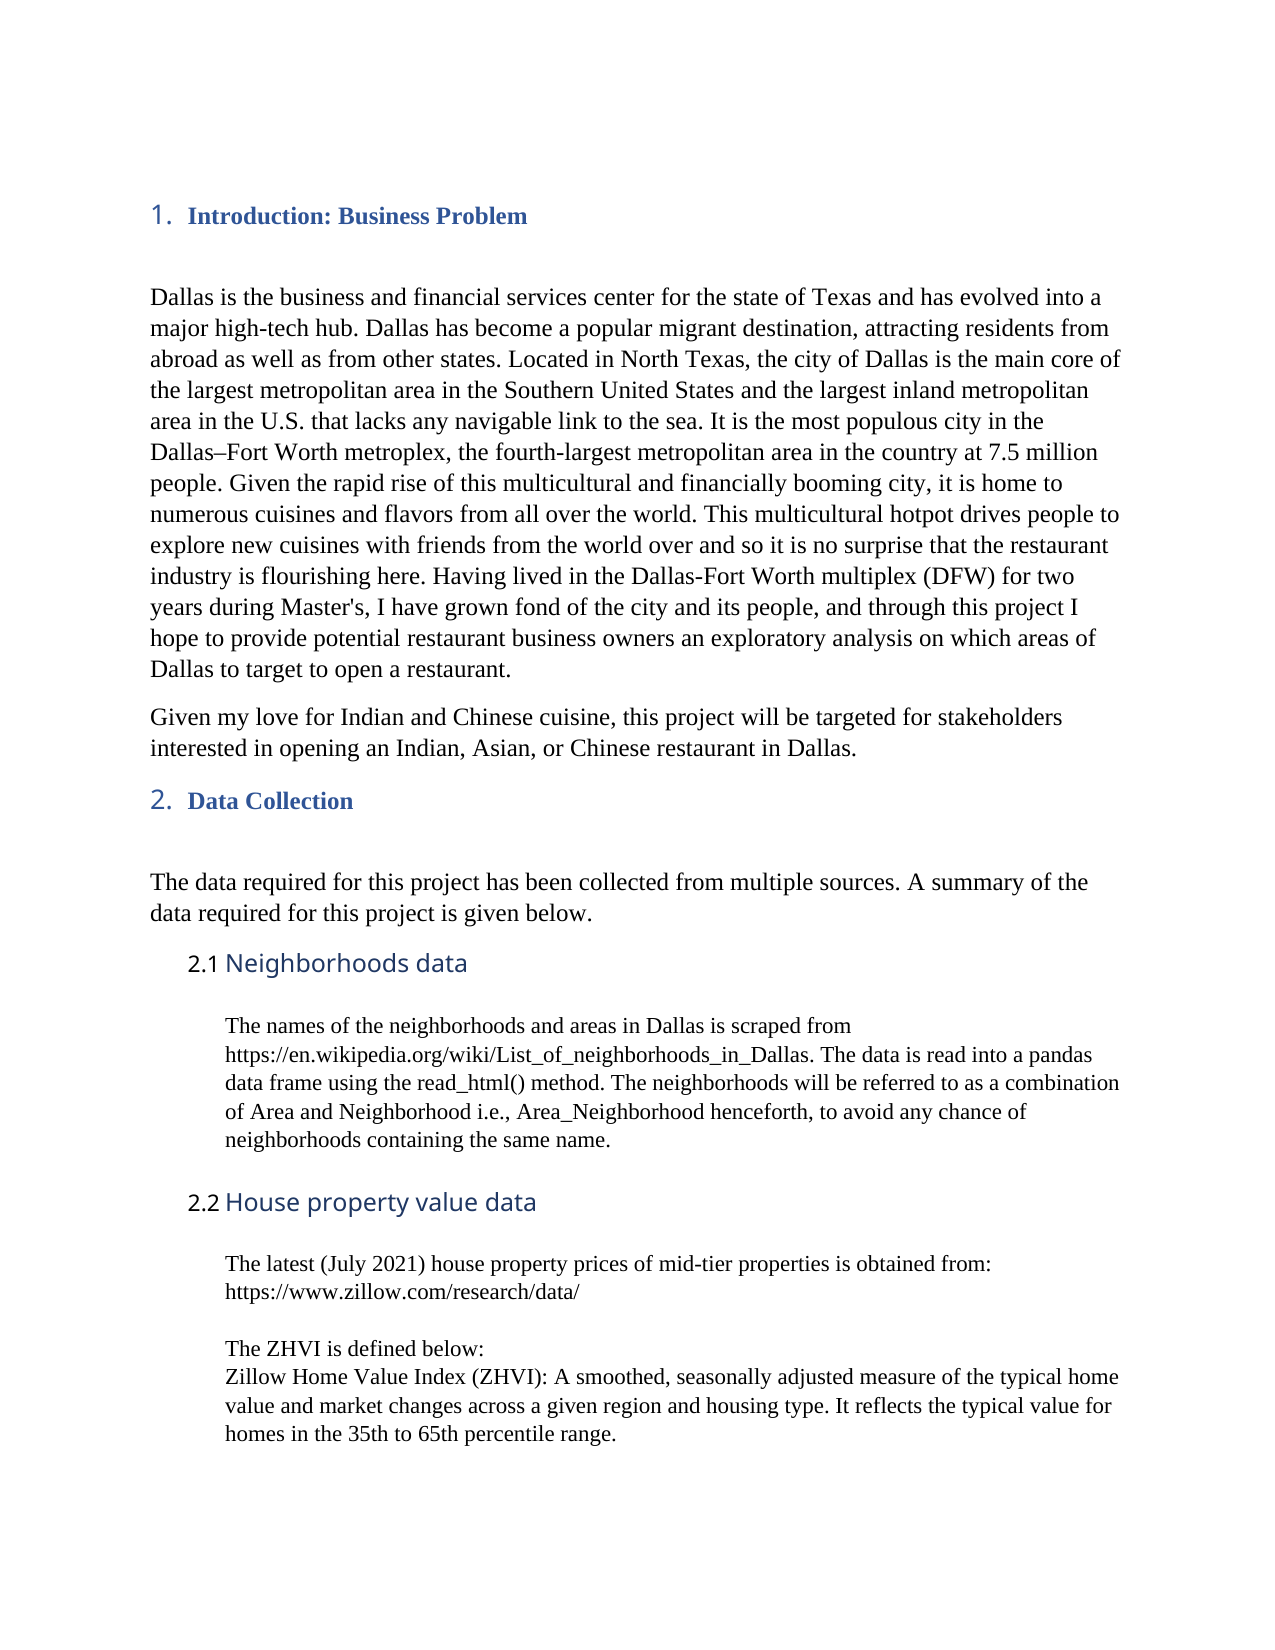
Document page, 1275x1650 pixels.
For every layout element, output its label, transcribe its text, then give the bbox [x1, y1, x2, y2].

text Dallas is the business and financial services center for the state of Texas and has evolved into a major high-tech hub. Dallas has become a popular migrant destination, attracting residents from abroad as well as from other states. Located in North Texas, the city of Dallas is the main core of the largest metropolitan area in the Southern United States and the largest inland metropolitan area in the U.S. that lacks any navigable link to the sea. It is the most populous city in the Dallas–Fort Worth metroplex, the fourth-largest metropolitan area in the country at 7.5 million people. Given the rapid rise of this multicultural and financially booming city, it is home to numerous cuisines and flavors from all over the world. This multicultural hotpot drives people to explore new cuisines with friends from the world over and so it is no surprise that the restaurant industry is flourishing here. Having lived in the Dallas-Fort Worth multiplex (DFW) for two years during Master's, I have grown fond of the city and its people, and through this project I hope to provide potential restaurant business owners an exploratory analysis on which areas of Dallas to target to open a restaurant. [150, 282, 1125, 683]
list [187, 1185, 1125, 1447]
text The data required for this project has been collected from multiple sources. A summary of the data required for this project is given below. [150, 867, 1125, 927]
subtitle Introduction: Business Problem [150, 195, 1125, 232]
text Given my love for Indian and Chinese cuisine, this project will be targeted for stakeholders interested in opening an Indian, Asian, or Chinese restaurant in Dallas. [150, 702, 1125, 762]
subtitle Data Collection [150, 781, 1125, 818]
list Neighborhoods data The names of the neighborhoods and areas in Dallas is scraped from https://en.wikipedia.org/wiki/List_of_neighborhoods_in_Dallas. The data is read into a pandas data frame using the read_html() method. The neighborhoods will be referred to as a combination of Area and Neighborhood i.e., Area_Neighborhood henceforth, to avoid any chance of neighborhoods containing the same name. [187, 946, 1125, 1183]
